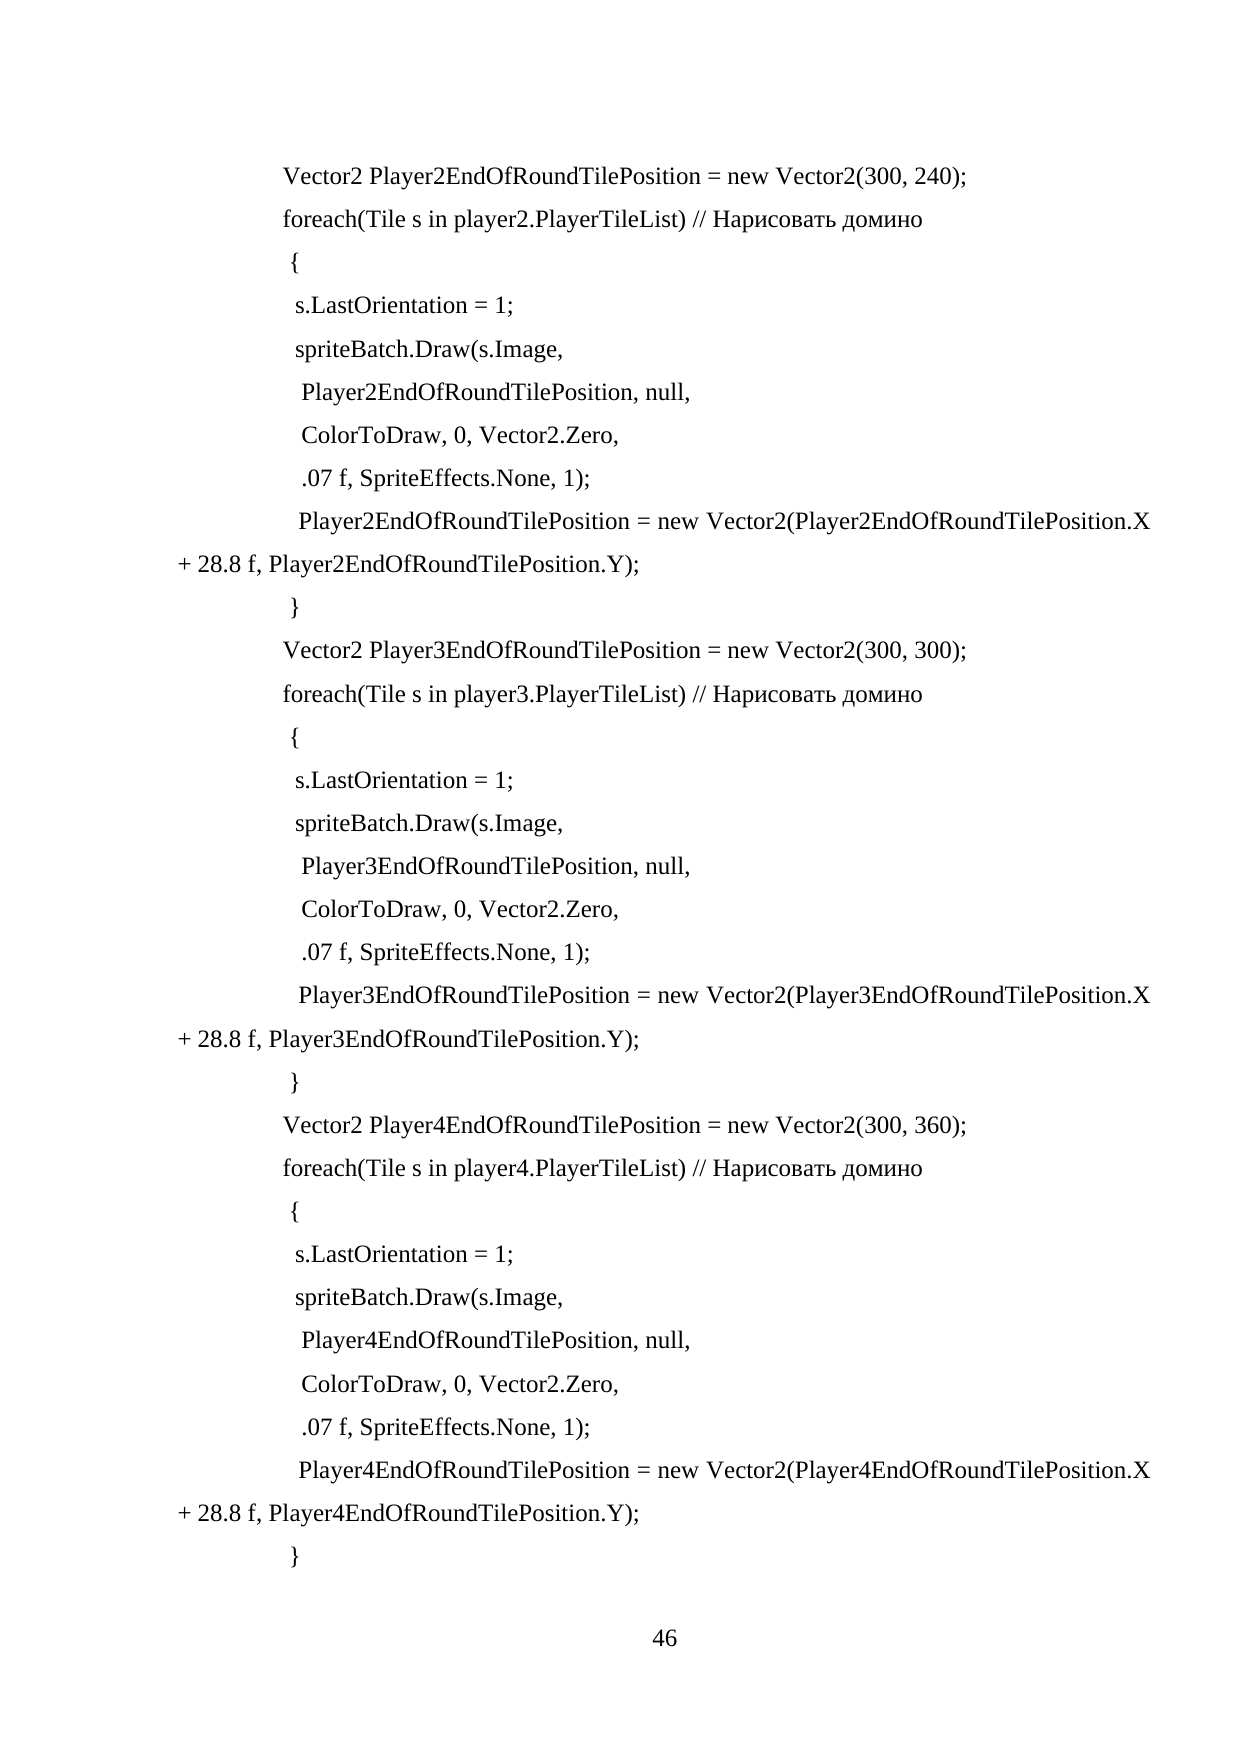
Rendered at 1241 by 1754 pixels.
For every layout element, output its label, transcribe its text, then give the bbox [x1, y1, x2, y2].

text ColorToDraw, 0, Vector2.Zero, [177, 894, 1152, 923]
text Vector2 Player2EndOfRoundTilePosition = new Vector2(300, 240); [177, 161, 1152, 190]
text } [177, 1067, 1152, 1096]
text ColorToDraw, 0, Vector2.Zero, [177, 420, 1152, 449]
text s.LastOrientation = 1; [177, 291, 1152, 319]
text { [177, 1196, 1152, 1225]
text spriteBatch.Draw(s.Image, [177, 808, 1152, 837]
text Player4EndOfRoundTilePosition = new Vector2(Player4EndOfRoundTilePosition.X + 28.8 f, Player4EndOfRoundTilePosition.Y); [177, 1455, 1152, 1527]
text Vector2 Player4EndOfRoundTilePosition = new Vector2(300, 360); [177, 1110, 1152, 1139]
text foreach(Tile s in player3.PlayerTileList) // Нарисовать домино [177, 679, 1152, 707]
text s.LastOrientation = 1; [177, 1239, 1152, 1268]
text foreach(Tile s in player4.PlayerTileList) // Нарисовать домино [177, 1153, 1152, 1182]
text ColorToDraw, 0, Vector2.Zero, [177, 1369, 1152, 1397]
text Player3EndOfRoundTilePosition = new Vector2(Player3EndOfRoundTilePosition.X + 28.8 f, Player3EndOfRoundTilePosition.Y); [177, 981, 1152, 1052]
text { [177, 722, 1152, 751]
text } [177, 592, 1152, 621]
text Player2EndOfRoundTilePosition = new Vector2(Player2EndOfRoundTilePosition.X + 28.8 f, Player2EndOfRoundTilePosition.Y); [177, 506, 1152, 578]
text Player4EndOfRoundTilePosition, null, [177, 1326, 1152, 1354]
text foreach(Tile s in player2.PlayerTileList) // Нарисовать домино [177, 204, 1152, 233]
text Vector2 Player3EndOfRoundTilePosition = new Vector2(300, 300); [177, 636, 1152, 664]
text .07 f, SpriteEffects.None, 1); [177, 937, 1152, 966]
text s.LastOrientation = 1; [177, 765, 1152, 794]
text } [177, 1541, 1152, 1570]
text Player2EndOfRoundTilePosition, null, [177, 377, 1152, 406]
text { [177, 247, 1152, 276]
text .07 f, SpriteEffects.None, 1); [177, 463, 1152, 492]
text Player3EndOfRoundTilePosition, null, [177, 851, 1152, 880]
text spriteBatch.Draw(s.Image, [177, 334, 1152, 362]
text .07 f, SpriteEffects.None, 1); [177, 1412, 1152, 1441]
text spriteBatch.Draw(s.Image, [177, 1282, 1152, 1311]
